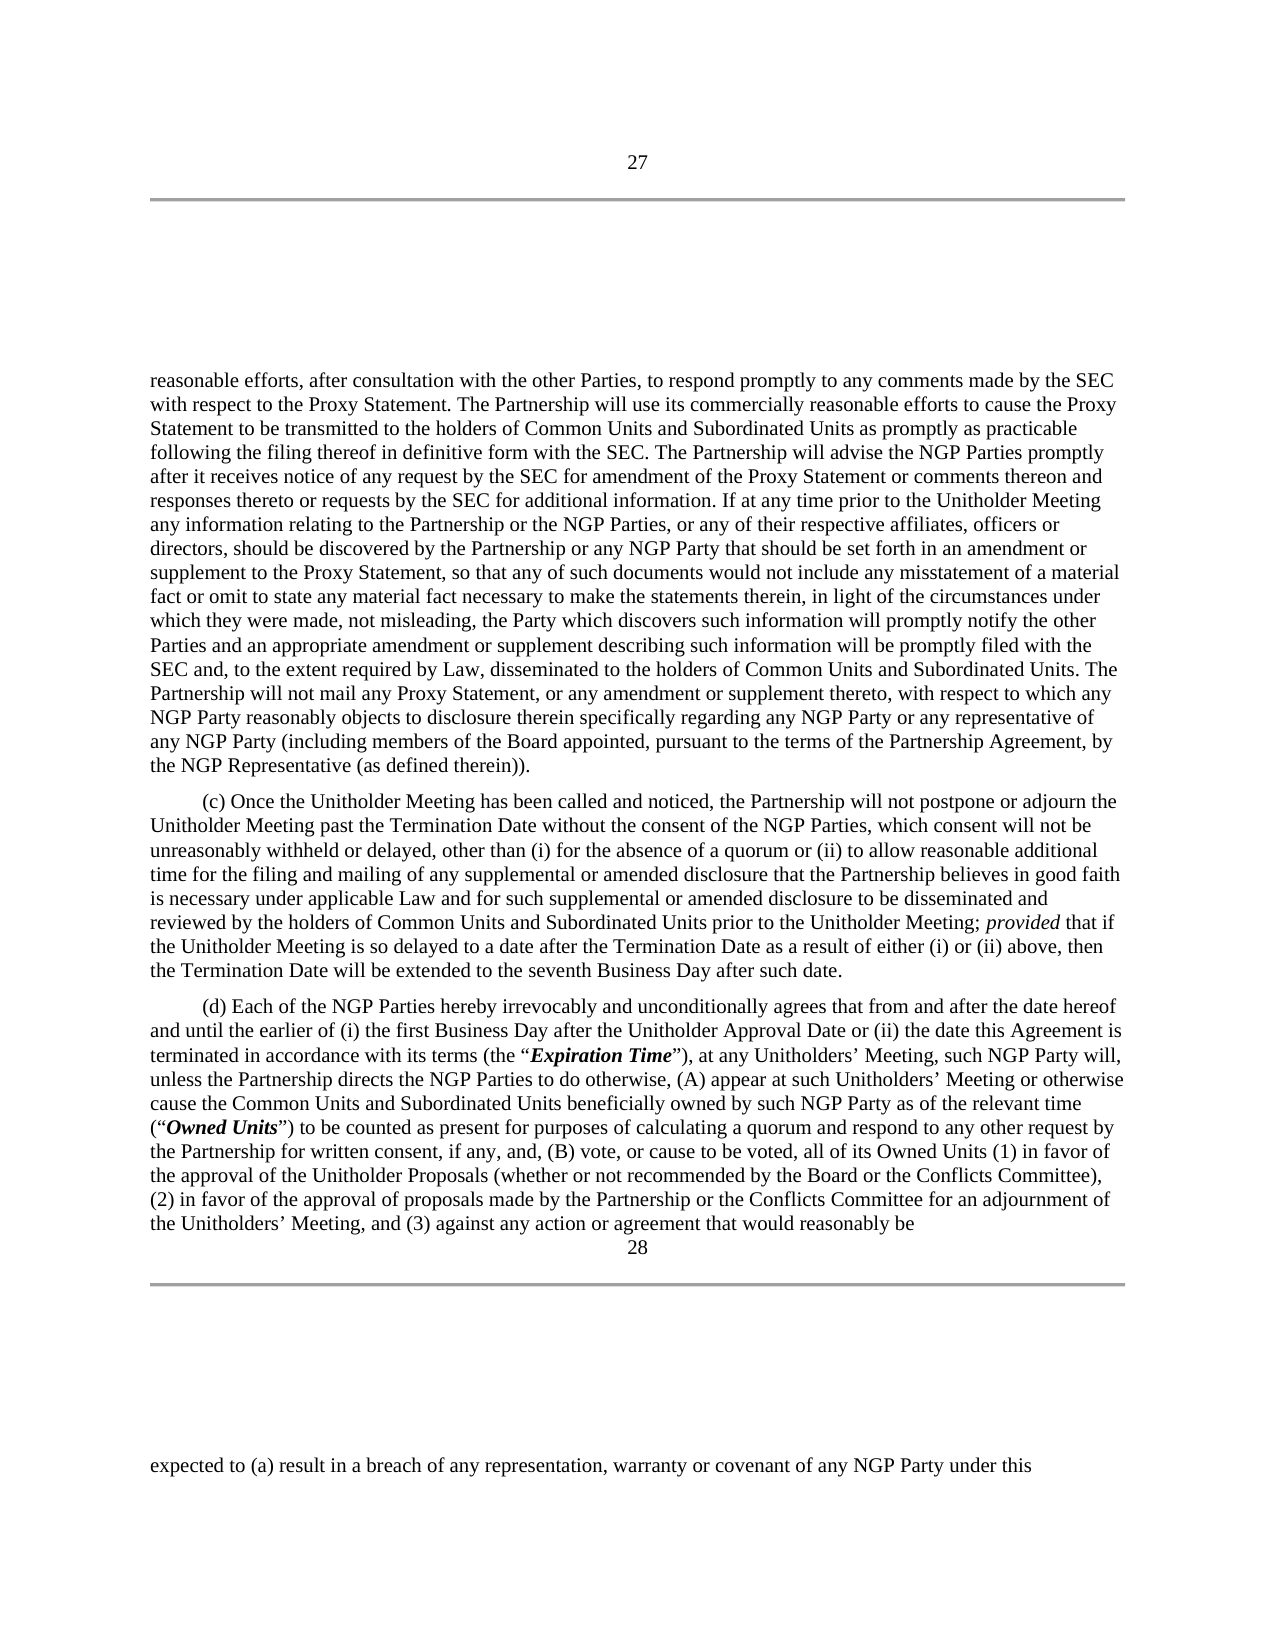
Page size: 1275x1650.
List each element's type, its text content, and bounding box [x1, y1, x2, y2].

text reasonable efforts, after consultation with the other Parties, to respond promptly to any comments made by the SEC with respect to the Proxy Statement. The Partnership will use its commercially reasonable efforts to cause the Proxy Statement to be transmitted to the holders of Common Units and Subordinated Units as promptly as practicable following the filing thereof in definitive form with the SEC. The Partnership will advise the NGP Parties promptly after it receives notice of any request by the SEC for amendment of the Proxy Statement or comments thereon and responses thereto or requests by the SEC for additional information. If at any time prior to the Unitholder Meeting any information relating to the Partnership or the NGP Parties, or any of their respective affiliates, officers or directors, should be discovered by the Partnership or any NGP Party that should be set forth in an amendment or supplement to the Proxy Statement, so that any of such documents would not include any misstatement of a material fact or omit to state any material fact necessary to make the statements therein, in light of the circumstances under which they were made, not misleading, the Party which discovers such information will promptly notify the other Parties and an appropriate amendment or supplement describing such information will be promptly filed with the SEC and, to the extent required by Law, disseminated to the holders of Common Units and Subordinated Units. The Partnership will not mail any Proxy Statement, or any amendment or supplement thereto, with respect to which any NGP Party reasonably objects to disclosure therein specifically regarding any NGP Party or any representative of any NGP Party (including members of the Board appointed, pursuant to the terms of the Partnership Agreement, by the NGP Representative (as defined therein)). [150, 368, 1125, 777]
text 27 [150, 150, 1125, 174]
text (d) Each of the NGP Parties hereby irrevocably and unconditionally agrees that from and after the date hereof and until the earlier of (i) the first Business Day after the Unitholder Approval Date or (ii) the date this Agreement is terminated in accordance with its terms (the “Expiration Time”), at any Unitholders’ Meeting, such NGP Party will, unless the Partnership directs the NGP Parties to do otherwise, (A) appear at such Unitholders’ Meeting or otherwise cause the Common Units and Subordinated Units beneficially owned by such NGP Party as of the relevant time (“Owned Units”) to be counted as present for purposes of calculating a quorum and respond to any other request by the Partnership for written consent, if any, and, (B) vote, or cause to be voted, all of its Owned Units (1) in favor of the approval of the Unitholder Proposals (whether or not recommended by the Board or the Conflicts Committee), (2) in favor of the approval of proposals made by the Partnership or the Conflicts Committee for an adjournment of the Unitholders’ Meeting, and (3) against any action or agreement that would reasonably be [150, 994, 1125, 1235]
text (c) Once the Unitholder Meeting has been called and noticed, the Partnership will not postpone or adjourn the Unitholder Meeting past the Termination Date without the consent of the NGP Parties, which consent will not be unreasonably withheld or delayed, other than (i) for the absence of a quorum or (ii) to allow reasonable additional time for the filing and mailing of any supplemental or amended disclosure that the Partnership believes in good faith is necessary under applicable Law and for such supplemental or amended disclosure to be disseminated and reviewed by the holders of Common Units and Subordinated Units prior to the Unitholder Meeting; provided that if the Unitholder Meeting is so delayed to a date after the Termination Date as a result of either (i) or (ii) above, then the Termination Date will be extended to the seventh Business Day after such date. [150, 789, 1125, 982]
text 28 [150, 1235, 1125, 1259]
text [150, 1453, 1125, 1477]
